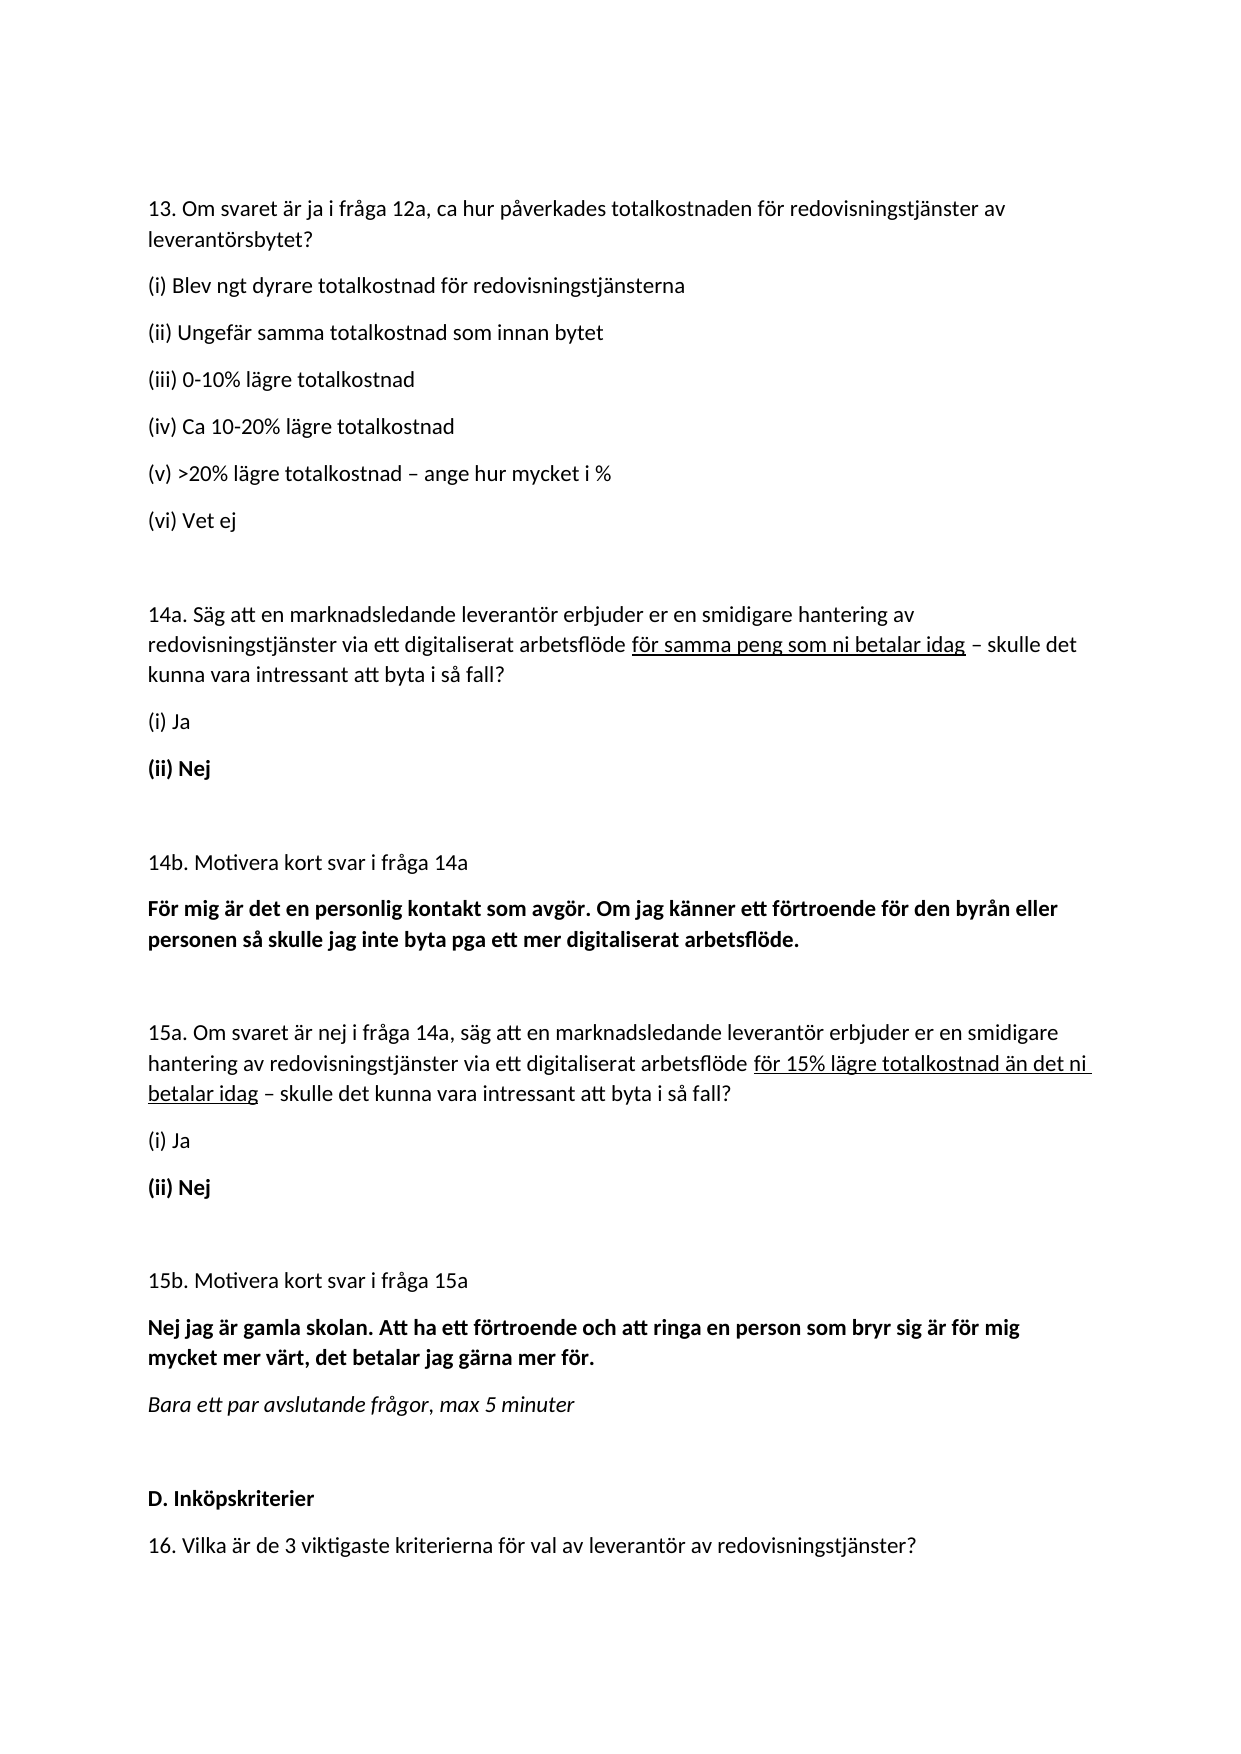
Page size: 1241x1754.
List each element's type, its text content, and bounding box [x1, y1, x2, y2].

text (iii) 0-10% lägre totalkostnad [148, 365, 1093, 393]
text (v) >20% lägre totalkostnad – ange hur mycket i % [148, 459, 1093, 487]
text För mig är det en personlig kontakt som avgör. Om jag känner ett förtroende för den byrån eller personen så skulle jag inte byta pga ett mer digitaliserat arbetsflöde. [148, 894, 1093, 953]
text (ii) Nej [148, 1173, 1093, 1201]
text 13. Om svaret är ja i fråga 12a, ca hur påverkades totalkostnaden för redovisningstjänster av leverantörsbytet? [148, 194, 1093, 253]
text D. Inköpskriterier [148, 1484, 1093, 1512]
text 15b. Motivera kort svar i fråga 15a [148, 1266, 1093, 1294]
text 14b. Motivera kort svar i fråga 14a [148, 848, 1093, 876]
text 16. Vilka är de 3 viktigaste kriterierna för val av leverantör av redovisningstjänster? [148, 1531, 1093, 1559]
text (ii) Ungefär samma totalkostnad som innan bytet [148, 318, 1093, 346]
text (i) Ja [148, 1126, 1093, 1154]
text Nej jag är gamla skolan. Att ha ett förtroende och att ringa en person som bryr sig är för mig mycket mer värt, det betalar jag gärna mer för. [148, 1313, 1093, 1371]
text Bara ett par avslutande frågor, max 5 minuter [148, 1390, 1093, 1418]
text (i) Blev ngt dyrare totalkostnad för redovisningstjänsterna [148, 272, 1093, 299]
text (ii) Nej [148, 754, 1093, 782]
text (vi) Vet ej [148, 506, 1093, 534]
text (iv) Ca 10-20% lägre totalkostnad [148, 412, 1093, 440]
text 14a. Säg att en marknadsledande leverantör erbjuder er en smidigare hantering av redovisningstjänster via ett digitaliserat arbetsflöde för samma peng som ni betalar idag – skulle det kunna vara intressant att byta i så fall? [148, 600, 1093, 688]
text (i) Ja [148, 707, 1093, 735]
text 15a. Om svaret är nej i fråga 14a, säg att en marknadsledande leverantör erbjuder er en smidigare hantering av redovisningstjänster via ett digitaliserat arbetsflöde för 15% lägre totalkostnad än det ni betalar idag – skulle det kunna vara intressant att byta i så fall? [148, 1018, 1093, 1107]
